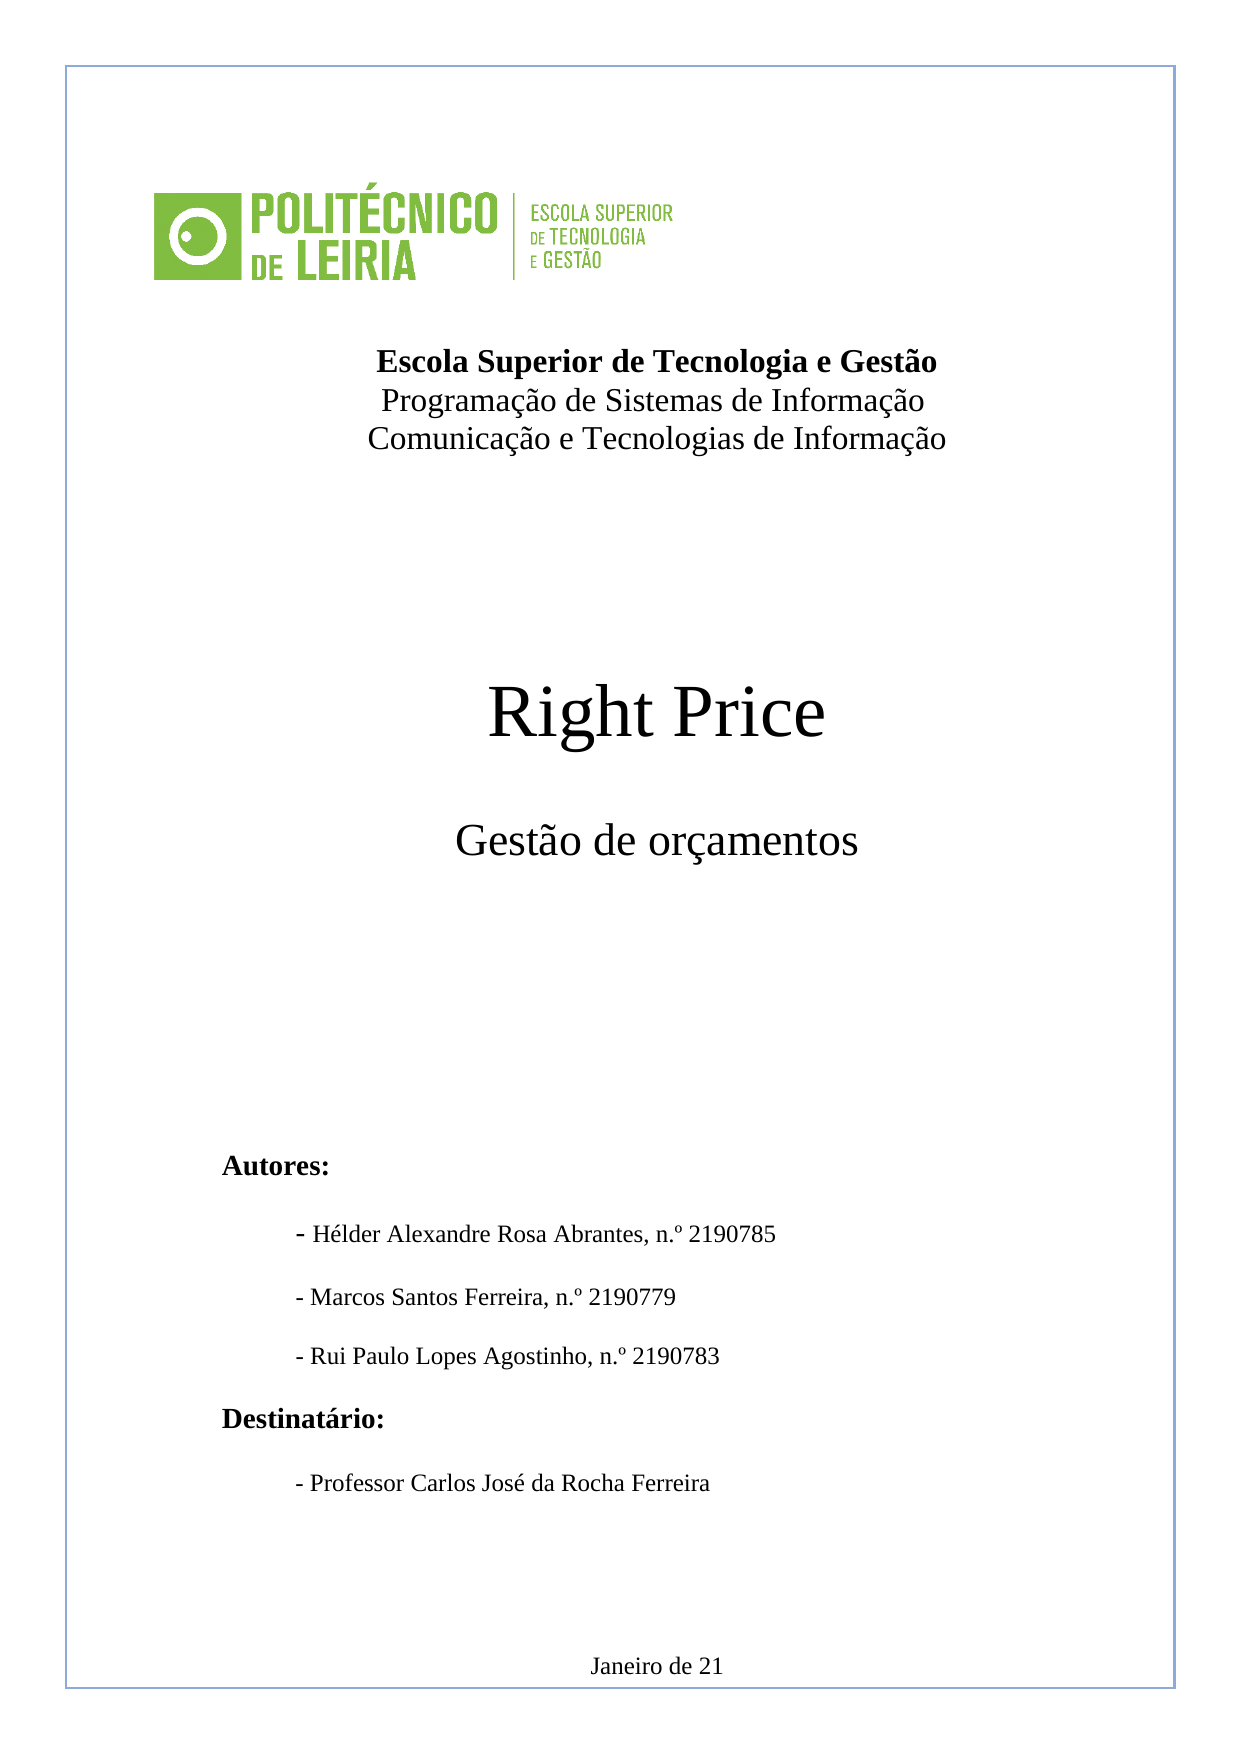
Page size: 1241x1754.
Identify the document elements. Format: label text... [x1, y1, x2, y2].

text Escola Superior de Tecnologia e Gestão [148, 342, 1092, 380]
text - Hélder Alexandre Rosa Abrantes, n.º 2190785 [221, 1215, 1092, 1248]
text Autores: [148, 1148, 1092, 1181]
text - Rui Paulo Lopes Agostinho, n.º 2190783 [222, 1341, 1092, 1370]
text Programação de Sistemas de Informação [148, 380, 1092, 418]
text Right Price [148, 667, 1092, 753]
text Gestão de orçamentos [148, 813, 1092, 865]
text - Professor Carlos José da Rocha Ferreira [148, 1468, 1092, 1497]
text Comunicação e Tecnologias de Informação [148, 418, 1092, 457]
picture [114, 147, 708, 310]
text Destinatário: [148, 1401, 1092, 1435]
text - Marcos Santos Ferreira, n.º 2190779 [221, 1282, 1092, 1310]
